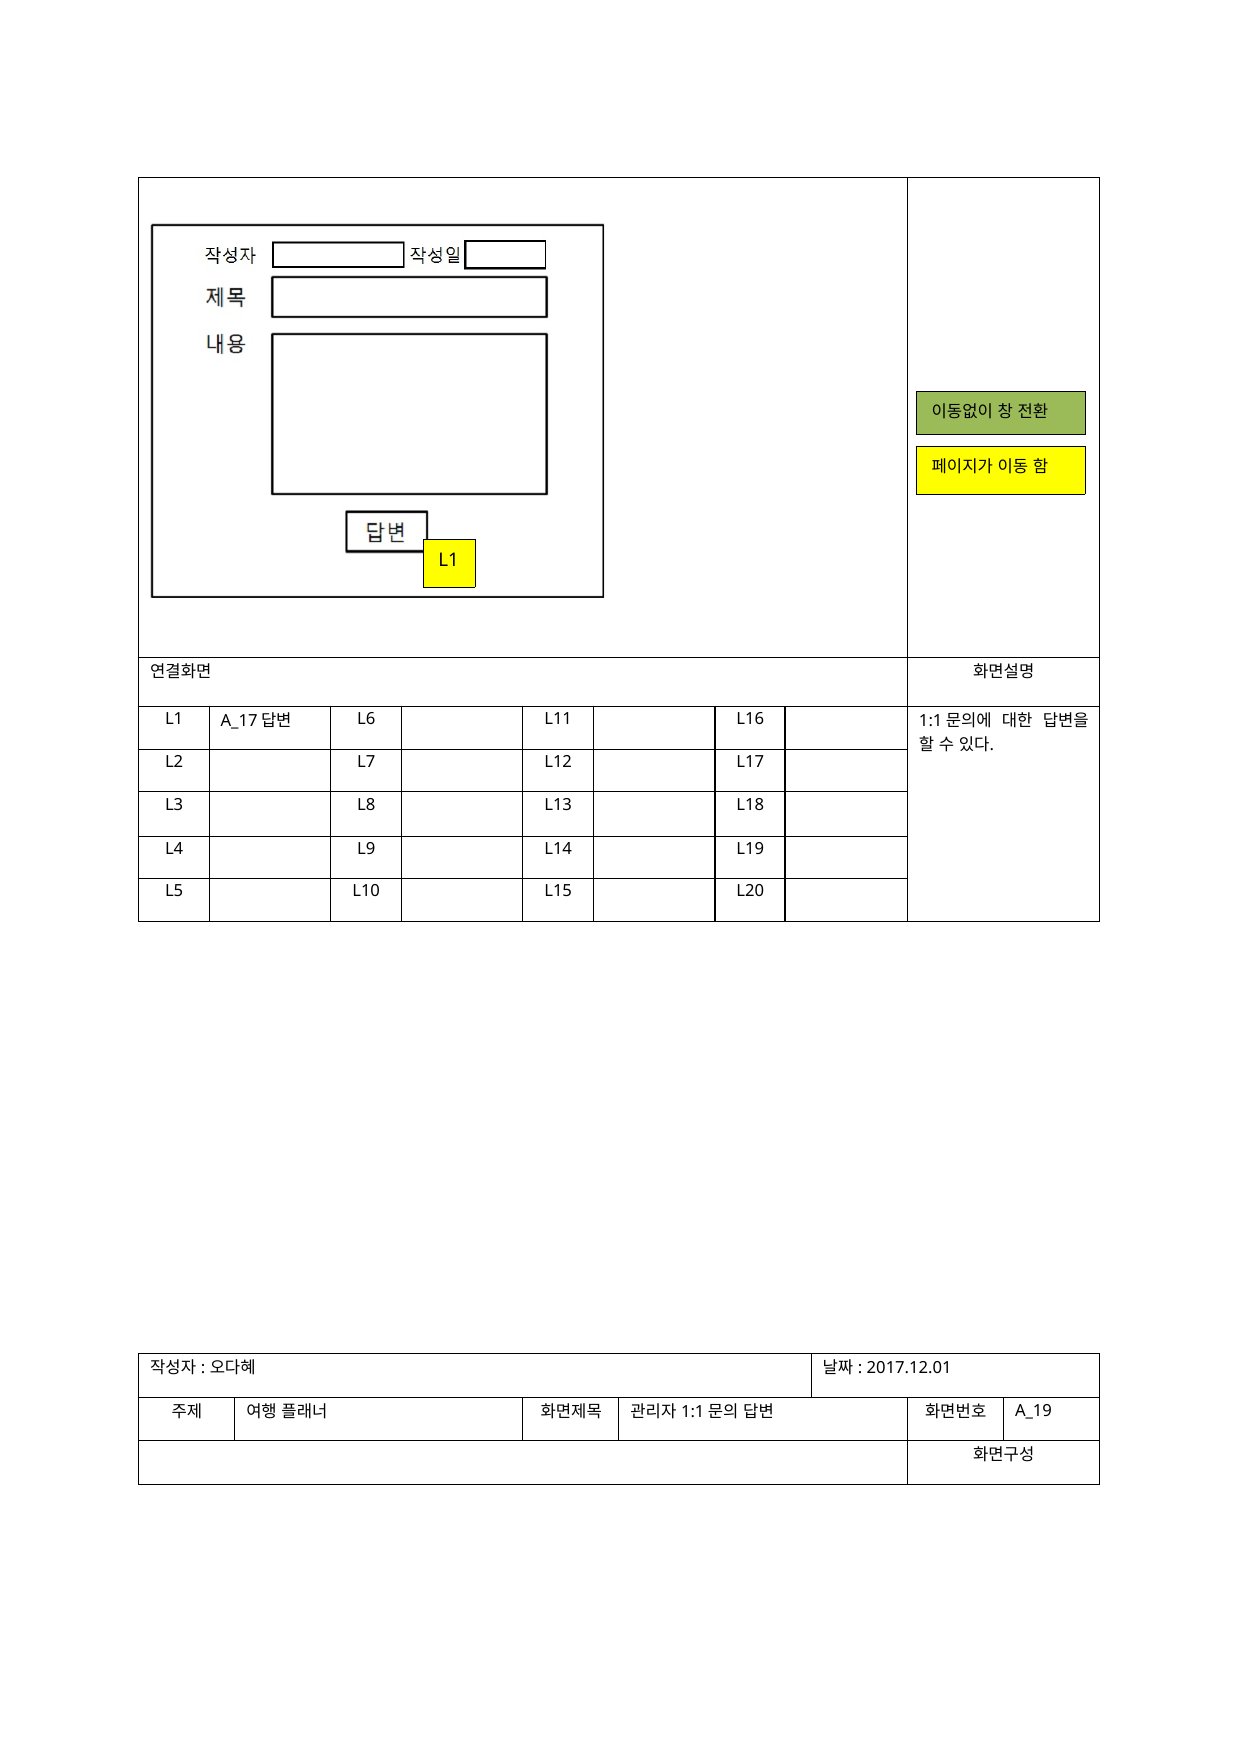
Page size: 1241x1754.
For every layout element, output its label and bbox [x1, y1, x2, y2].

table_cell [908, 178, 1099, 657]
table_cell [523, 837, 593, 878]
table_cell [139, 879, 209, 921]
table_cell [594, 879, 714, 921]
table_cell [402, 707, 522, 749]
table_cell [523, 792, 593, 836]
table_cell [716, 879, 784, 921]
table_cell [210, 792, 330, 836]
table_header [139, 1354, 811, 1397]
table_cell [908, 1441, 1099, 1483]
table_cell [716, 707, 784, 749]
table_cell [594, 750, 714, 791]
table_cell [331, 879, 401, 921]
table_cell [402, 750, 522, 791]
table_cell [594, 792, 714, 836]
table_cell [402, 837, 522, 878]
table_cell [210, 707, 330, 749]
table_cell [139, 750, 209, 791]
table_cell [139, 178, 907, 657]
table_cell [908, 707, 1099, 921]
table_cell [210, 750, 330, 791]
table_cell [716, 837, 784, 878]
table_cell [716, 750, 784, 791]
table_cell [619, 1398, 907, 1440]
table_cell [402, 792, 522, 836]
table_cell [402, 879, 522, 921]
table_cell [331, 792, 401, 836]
picture [150, 223, 605, 598]
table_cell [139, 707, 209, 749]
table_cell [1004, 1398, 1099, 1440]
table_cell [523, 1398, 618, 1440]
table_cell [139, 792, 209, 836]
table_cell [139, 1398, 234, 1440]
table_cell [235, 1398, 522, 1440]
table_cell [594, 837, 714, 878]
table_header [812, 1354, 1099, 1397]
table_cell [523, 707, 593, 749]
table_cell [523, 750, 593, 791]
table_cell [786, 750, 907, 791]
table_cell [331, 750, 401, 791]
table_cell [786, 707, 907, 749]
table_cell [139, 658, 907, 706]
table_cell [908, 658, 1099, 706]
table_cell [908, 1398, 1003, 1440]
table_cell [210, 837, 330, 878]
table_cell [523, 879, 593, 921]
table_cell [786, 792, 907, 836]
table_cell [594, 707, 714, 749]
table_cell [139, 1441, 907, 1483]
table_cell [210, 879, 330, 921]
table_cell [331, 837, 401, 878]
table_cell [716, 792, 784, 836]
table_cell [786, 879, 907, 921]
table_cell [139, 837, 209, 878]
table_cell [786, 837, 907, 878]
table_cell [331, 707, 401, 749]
